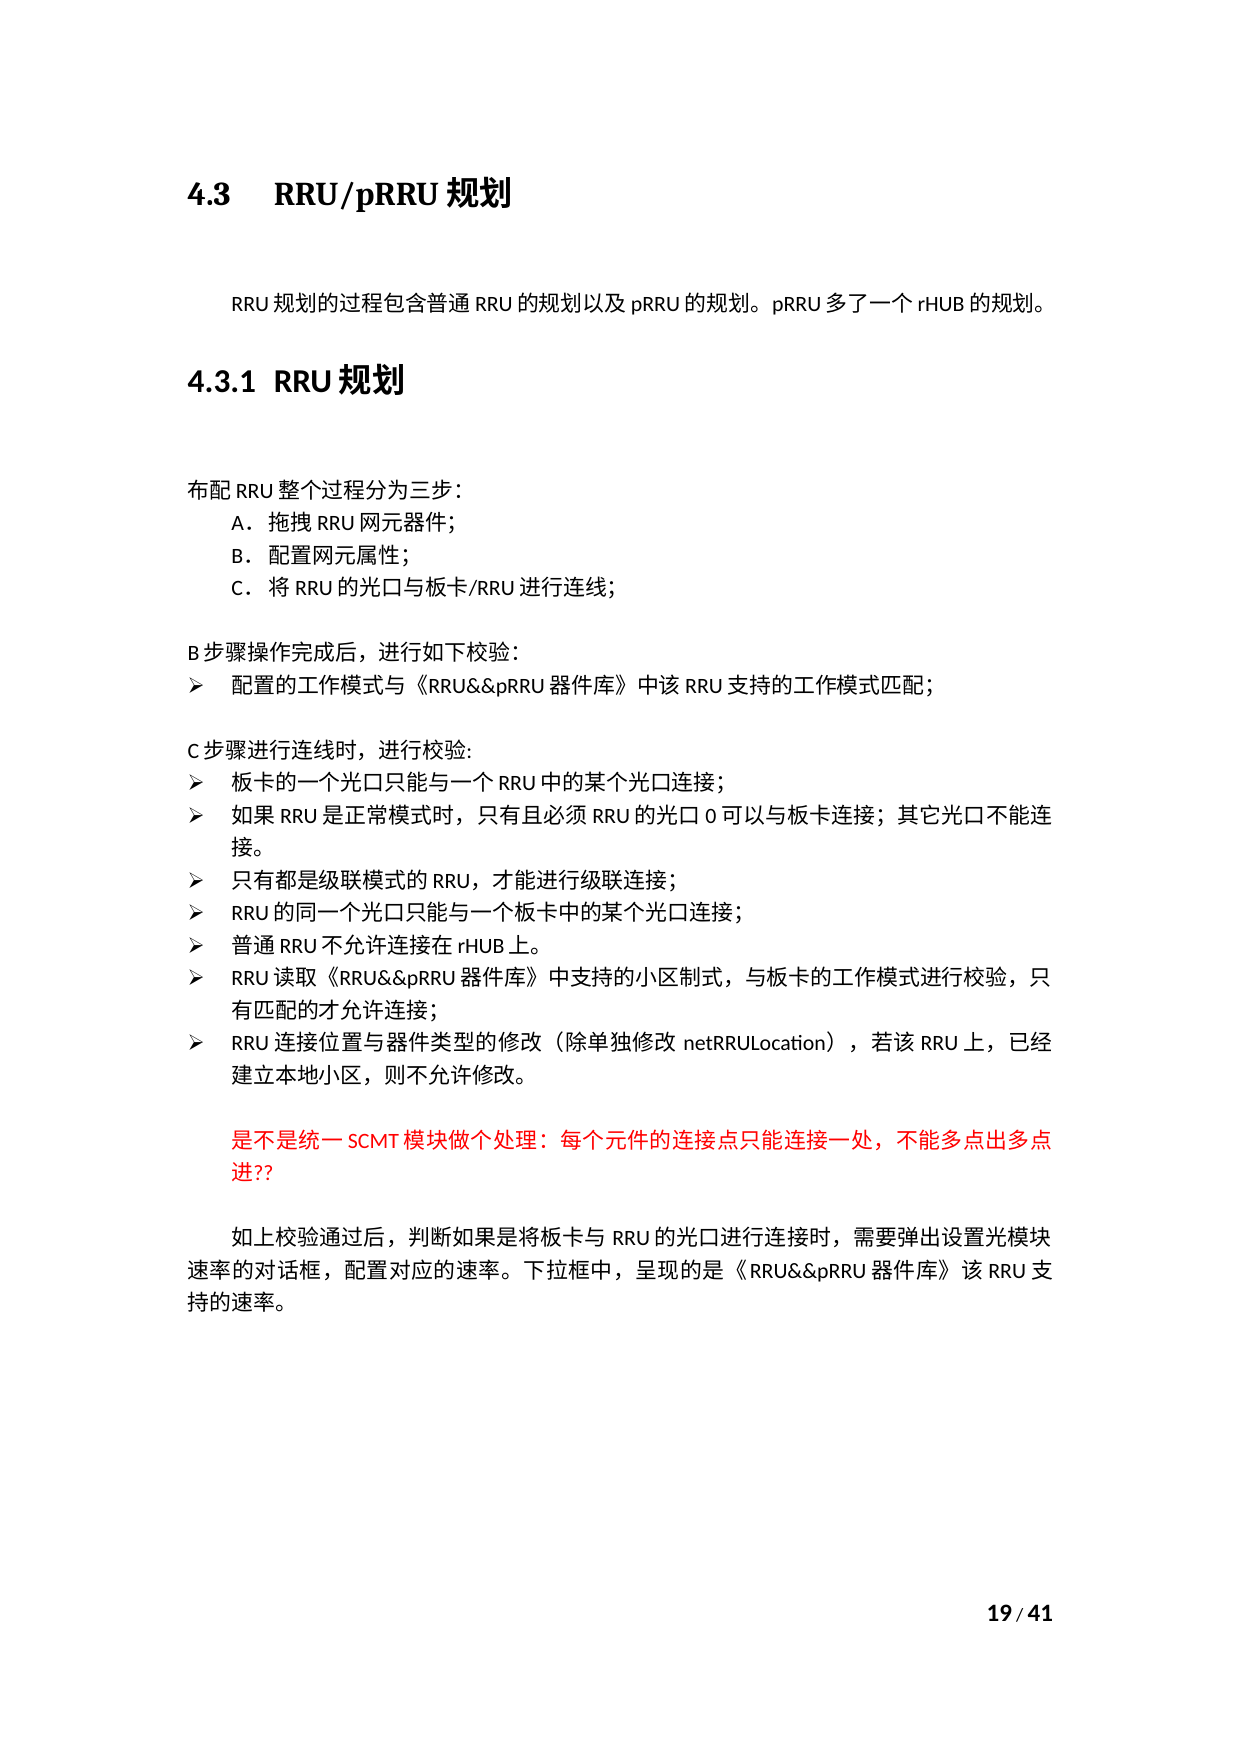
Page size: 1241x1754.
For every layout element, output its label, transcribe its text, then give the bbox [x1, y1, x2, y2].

subtitle RRU规划 [187, 345, 1053, 410]
list RRU的同一个光口只能与一个板卡中的某个光口连接； [187, 895, 1053, 927]
list 配置网元属性； [231, 537, 1053, 570]
list 板卡的一个光口只能与一个RRU中的某个光口连接； [187, 765, 1053, 797]
list 拖拽RRU网元器件； [231, 505, 1053, 537]
list 普通RRU不允许连接在rHUB上。 [187, 927, 1053, 960]
text 布配RRU整个过程分为三步： [187, 472, 1053, 505]
list RRU读取《RRU&&pRRU器件库》中支持的小区制式，与板卡的工作模式进行校验，只有匹配的才允许连接； [187, 960, 1053, 1025]
subtitle RRU/pRRU规划 [187, 158, 1053, 223]
text 如上校验通过后，判断如果是将板卡与RRU的光口进行连接时，需要弹出设置光模块速率的对话框，配置对应的速率。下拉框中，呈现的是《RRU&&pRRU器件库》该RRU支持的速率。 [187, 1220, 1053, 1317]
list 只有都是级联模式的RRU，才能进行级联连接； [187, 862, 1053, 895]
list RRU连接位置与器件类型的修改（除单独修改netRRULocation），若该RRU上，已经建立本地小区，则不允许修改。 [187, 1025, 1053, 1090]
list 配置的工作模式与《RRU&&pRRU器件库》中该RRU支持的工作模式匹配； [187, 667, 1053, 700]
list 如果RRU是正常模式时，只有且必须RRU的光口0可以与板卡连接；其它光口不能连接。 [187, 797, 1053, 862]
text C步骤进行连线时，进行校验: [187, 732, 1053, 765]
text RRU规划的过程包含普通RRU的规划以及pRRU的规划。pRRU多了一个rHUB的规划。 [187, 286, 1053, 318]
list 是不是统一SCMT模块做个处理：每个元件的连接点只能连接一处，不能多点出多点进?? [231, 1122, 1053, 1187]
text B步骤操作完成后，进行如下校验： [187, 635, 1053, 667]
list 将RRU的光口与板卡/RRU进行连线； [231, 570, 1053, 602]
